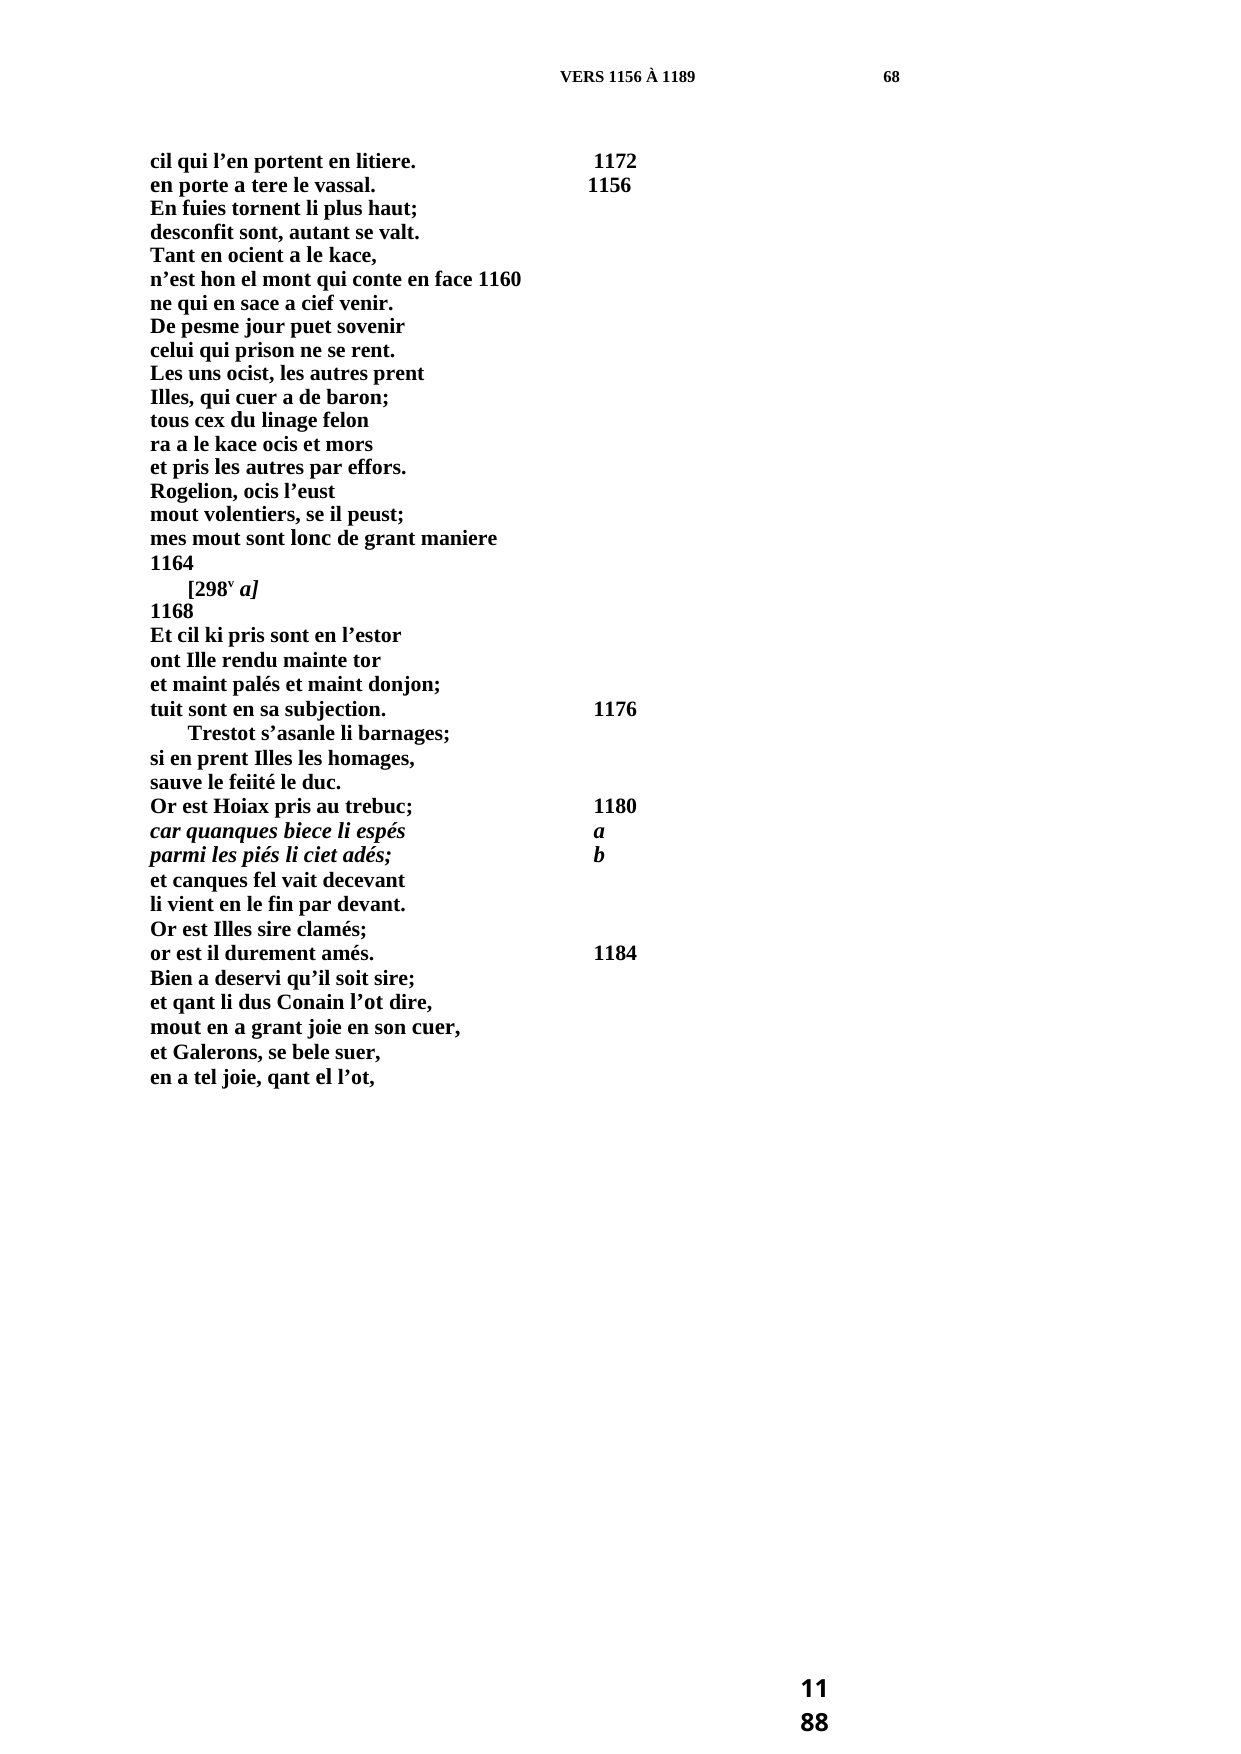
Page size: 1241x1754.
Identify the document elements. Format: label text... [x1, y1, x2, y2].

text et canques fel vait decevant li vient en le fin par devant. [150, 868, 1090, 917]
text En fuies tornent li plus haut; desconfit sont, autant se valt. [150, 197, 1090, 244]
text Bien a deservi qu’il soit sire; et qant li dus Conain l’ot dire, [150, 966, 1090, 1015]
text car quanques biece li espés a [150, 819, 1090, 843]
text en porte a tere le vassal. 1156 [150, 173, 1090, 197]
text Rogelion, ocis l’eust mout volentiers, se il peust; mes mout sont lonc de grant maniere [150, 479, 1090, 550]
text parmi les piés li ciet adés; b [150, 843, 1090, 868]
text mout en a grant joie en son cuer, et Galerons, se bele suer, en a tel joie, qant el l’ot, [150, 1015, 1090, 1090]
text 1168 [150, 601, 1090, 623]
text or est il durement amés. 1184 [150, 941, 1090, 966]
text Et cil ki pris sont en l’estor ont Ille rendu mainte tor et maint palés et maint donjon; tuit sont en sa subjection. 1176 [150, 623, 1090, 721]
text Or est Illes sire clamés; [150, 917, 1090, 941]
text Or est Hoiax pris au trebuc; 1180 [150, 794, 1090, 819]
text 1164 [298v a] [150, 550, 1090, 601]
text Trestot s’asanle li barnages; si en prent Illes les homages, sauve le feiité le duc. [150, 721, 1090, 794]
text De pesme jour puet sovenir celui qui prison ne se rent. [150, 315, 1090, 362]
text cil qui l’en portent en litiere. 1172 [150, 149, 1090, 173]
text Les uns ocist, les autres prent Illes, qui cuer a de baron; tous cex du linage felon ra a le kace ocis et mors et pris les autres par effors. [150, 362, 1090, 479]
text Tant en ocient a le kace, n’est hon el mont qui conte en face 1160 ne qui en sace a cief venir. [150, 244, 1090, 315]
